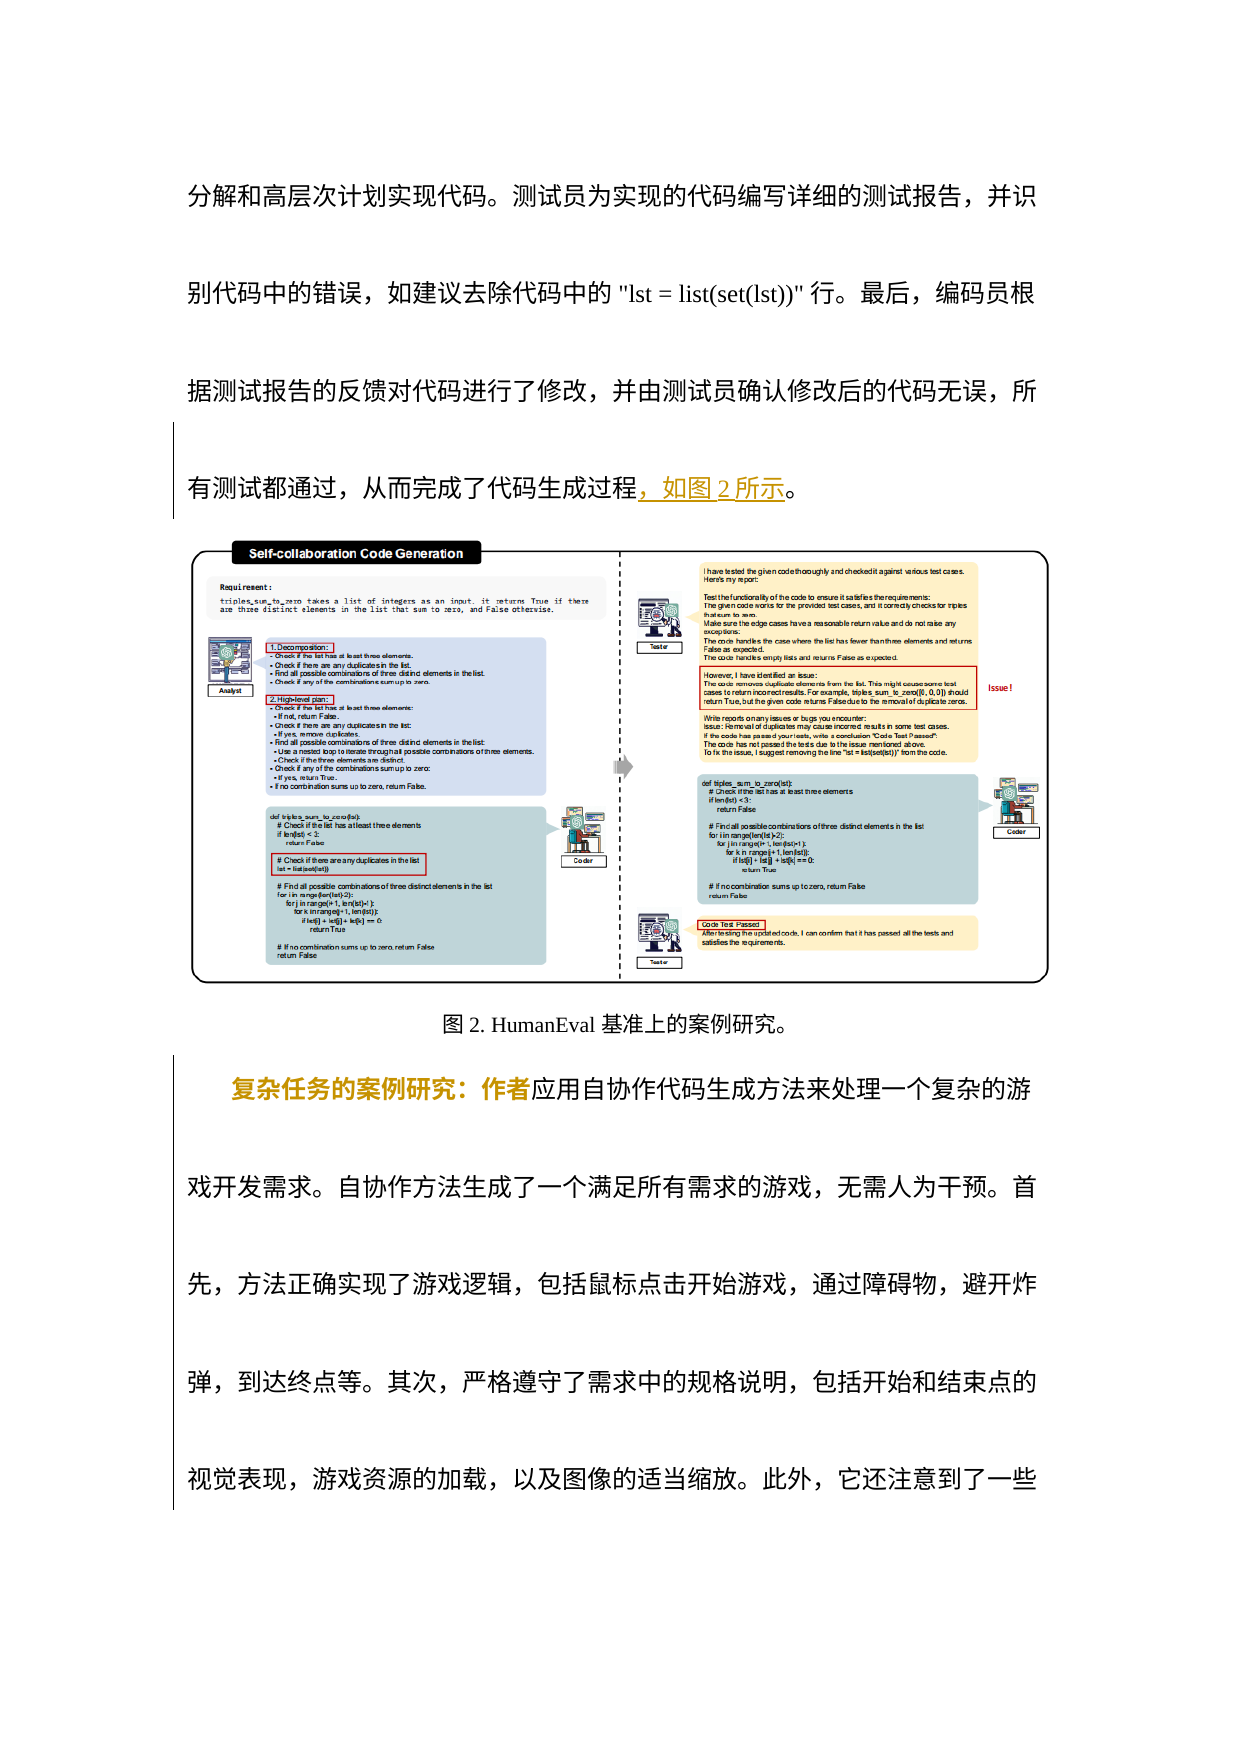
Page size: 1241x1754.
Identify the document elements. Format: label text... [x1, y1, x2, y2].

picture [187, 537, 1053, 989]
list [187, 162, 1053, 519]
text 图2. HumanEval 基准上的案例研究。 [187, 1007, 1053, 1039]
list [187, 1055, 1053, 1510]
